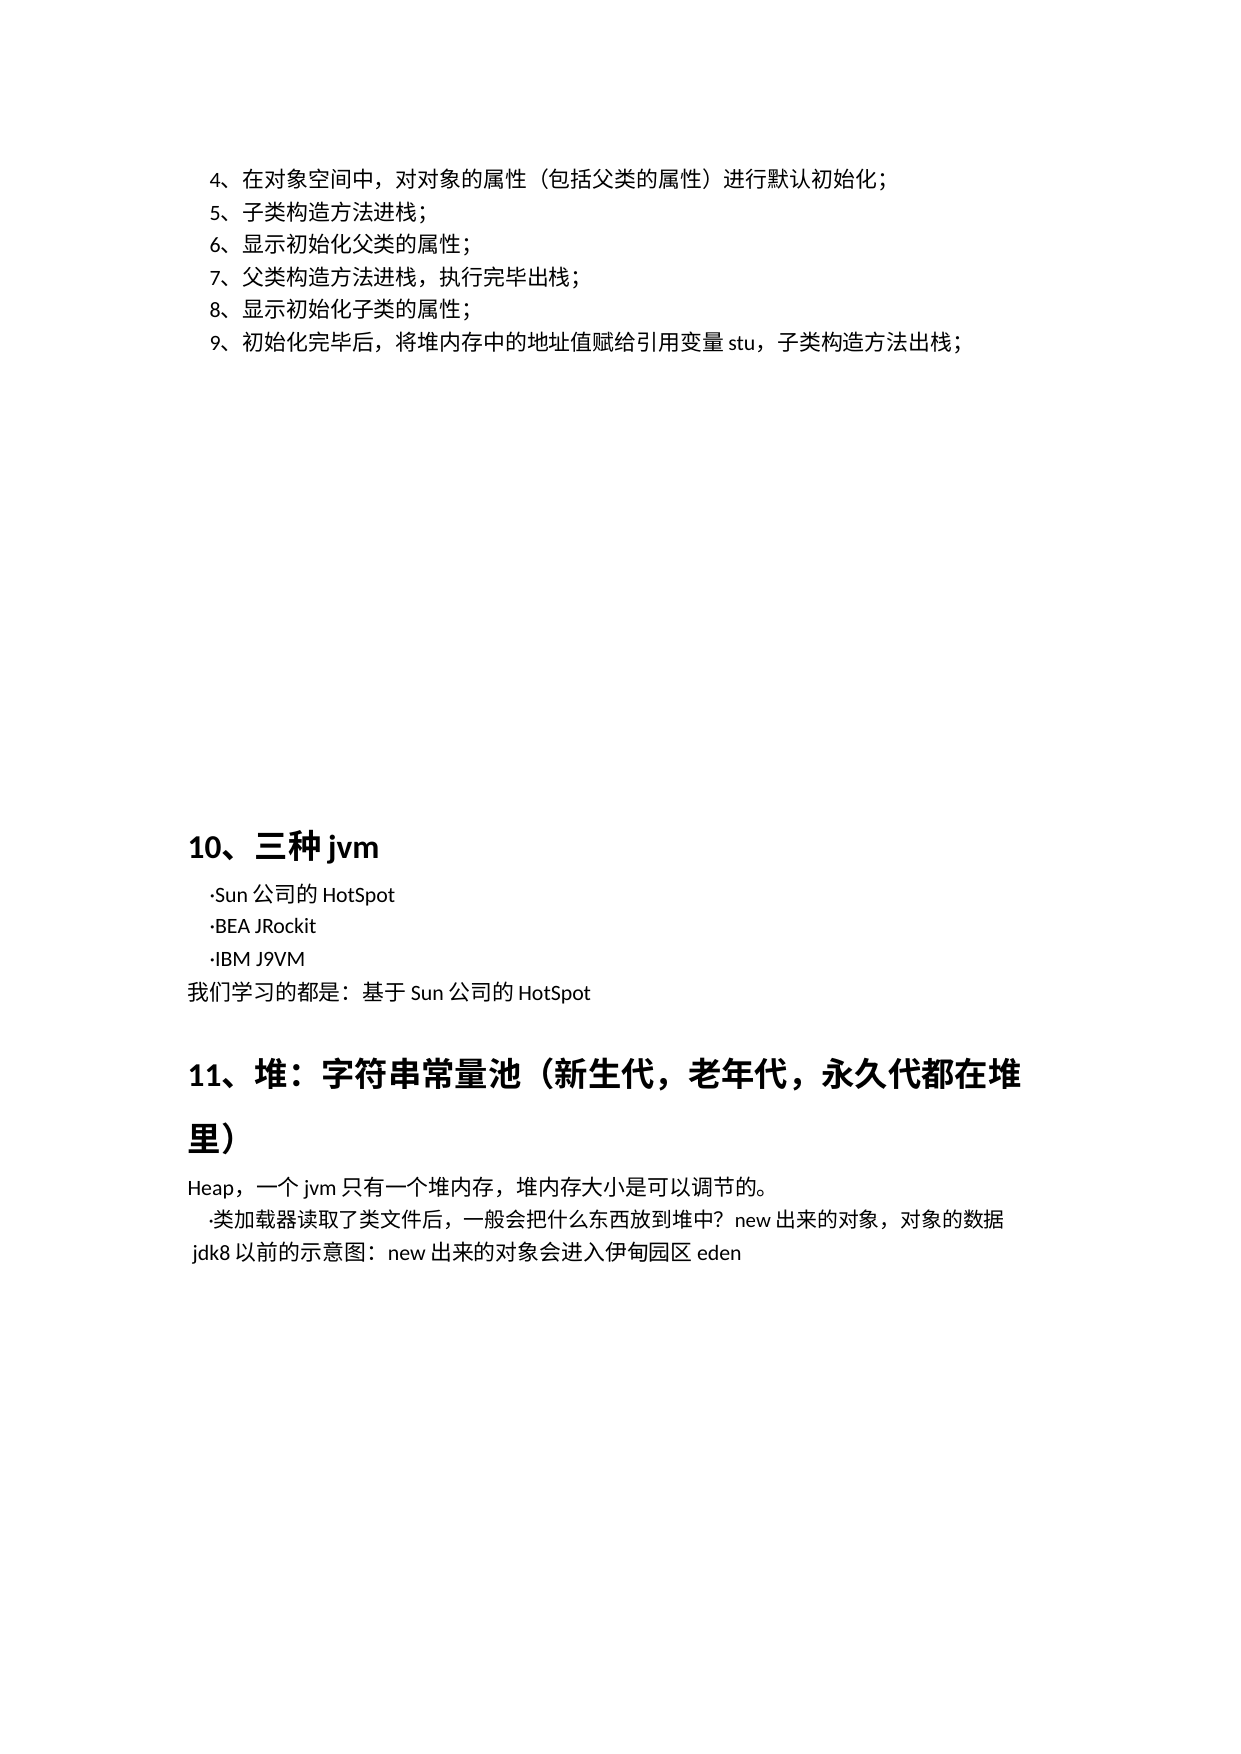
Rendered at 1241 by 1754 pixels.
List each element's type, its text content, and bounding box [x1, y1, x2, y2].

list 6、显示初始化父类的属性； [187, 227, 1053, 259]
list ·IBM J9VM [187, 942, 1053, 974]
list ·类加载器读取了类文件后，一般会把什么东西放到堆中？new 出来的对象，对象的数据 [187, 1202, 1053, 1234]
list 9、初始化完毕后，将堆内存中的地址值赋给引用变量stu，子类构造方法出栈； [187, 324, 1053, 357]
list ·BEA JRockit [187, 909, 1053, 942]
list 4、在对象空间中，对对象的属性（包括父类的属性）进行默认初始化； [187, 162, 1053, 194]
list jdk8以前的示意图：new出来的对象会进入伊甸园区eden [187, 1234, 1053, 1267]
list 11、堆：字符串常量池（新生代，老年代，永久代都在堆里） [187, 1039, 1053, 1169]
list 我们学习的都是：基于Sun公司的HotSpot [187, 974, 1053, 1007]
list 7、父类构造方法进栈，执行完毕出栈； [187, 259, 1053, 292]
list Heap，一个jvm只有一个堆内存，堆内存大小是可以调节的。 [187, 1169, 1053, 1202]
list 10、三种jvm [187, 812, 1053, 877]
list 8、显示初始化子类的属性； [187, 292, 1053, 324]
list ·Sun公司的HotSpot [187, 877, 1053, 909]
list 5、子类构造方法进栈； [187, 194, 1053, 227]
